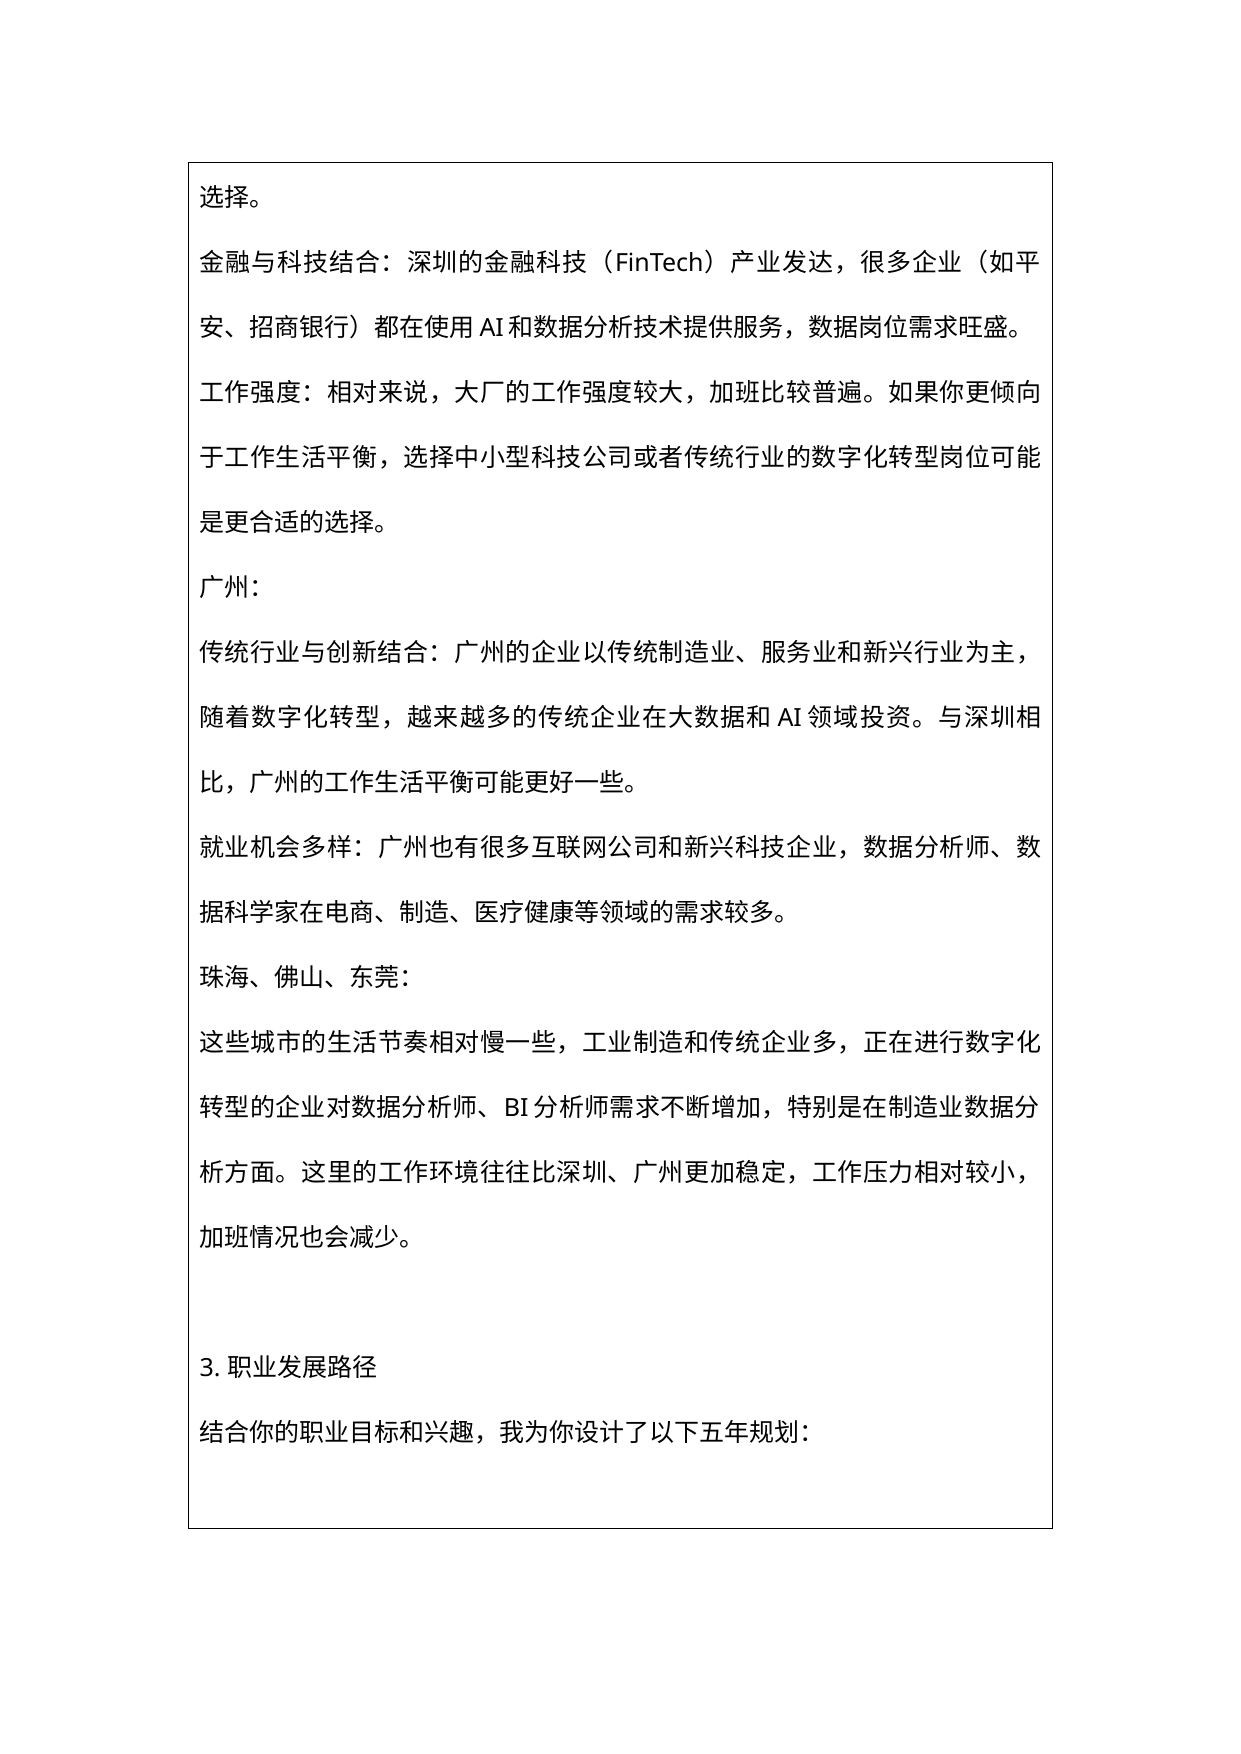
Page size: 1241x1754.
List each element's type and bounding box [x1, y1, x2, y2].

table_cell [189, 163, 1052, 1528]
